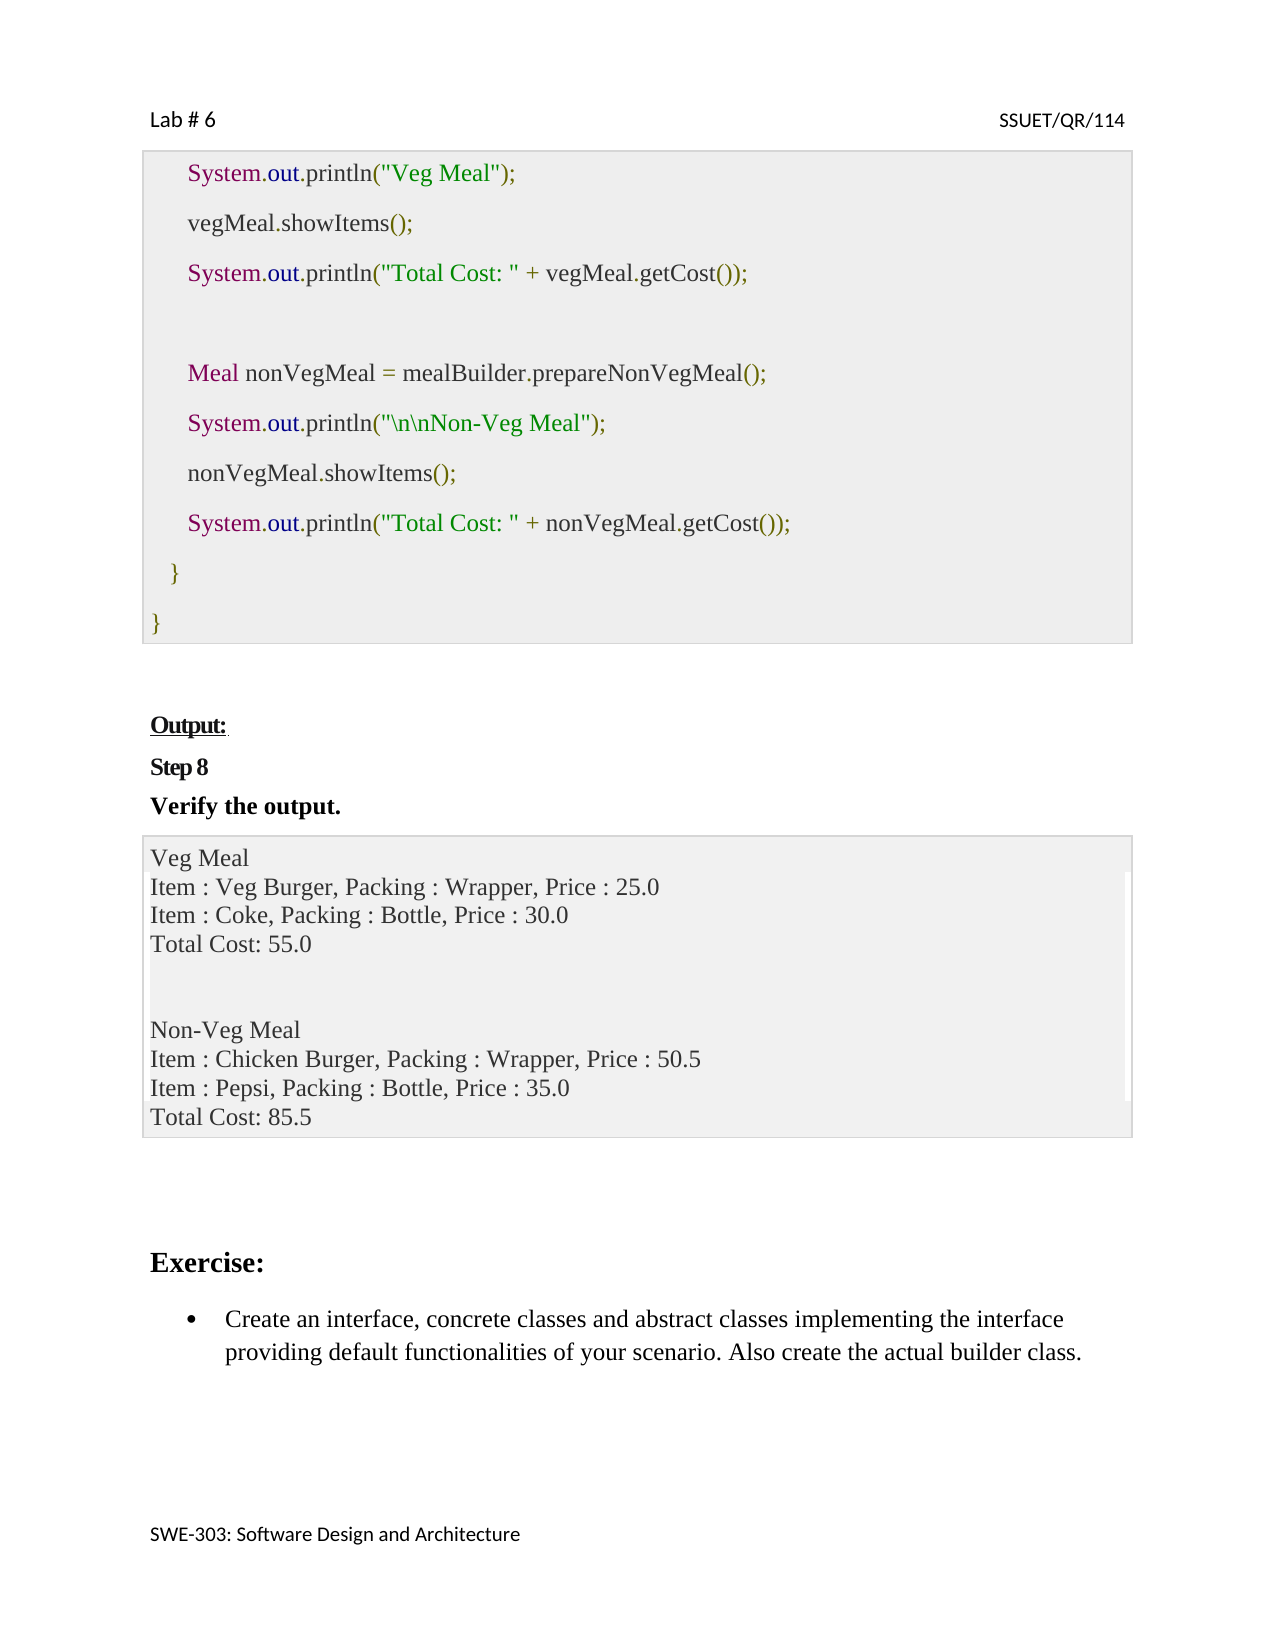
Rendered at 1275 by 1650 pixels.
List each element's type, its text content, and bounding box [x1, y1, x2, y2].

text vegMeal.showItems(); [144, 200, 1131, 237]
text } [144, 550, 1131, 587]
text System.out.println("Total Cost: " + nonVegMeal.getCost()); [144, 500, 1131, 537]
text System.out.println("\n\nNon-Veg Meal"); [144, 400, 1131, 437]
list Create an interface, concrete classes and abstract classes implementing the interface providing default functionalities of your scenario. Also create the actual builder class. [187, 1304, 1125, 1366]
text Item : Chicken Burger, Packing : Wrapper, Price : 50.5 [150, 1044, 1125, 1073]
text Total Cost: 85.5 [144, 1094, 1131, 1137]
text System.out.println("Veg Meal"); [144, 152, 1131, 187]
text Exercise: [150, 1245, 1125, 1278]
text } [144, 600, 1131, 643]
text Verify the output. [150, 786, 1120, 820]
text System.out.println("Total Cost: " + vegMeal.getCost()); [144, 250, 1131, 287]
text Total Cost: 55.0 [150, 929, 1125, 958]
text Item : Pepsi, Packing : Bottle, Price : 35.0 [150, 1073, 1125, 1094]
text Meal nonVegMeal = mealBuilder.prepareNonVegMeal(); [144, 350, 1131, 387]
text Item : Veg Burger, Packing : Wrapper, Price : 25.0 [150, 872, 1125, 900]
text Veg Meal [144, 837, 1131, 872]
text Non-Veg Meal [150, 1015, 1125, 1044]
text nonVegMeal.showItems(); [144, 450, 1131, 487]
text Item : Coke, Packing : Bottle, Price : 30.0 [150, 900, 1125, 929]
text Step 8 [150, 743, 1120, 781]
text Output: [150, 701, 1120, 738]
